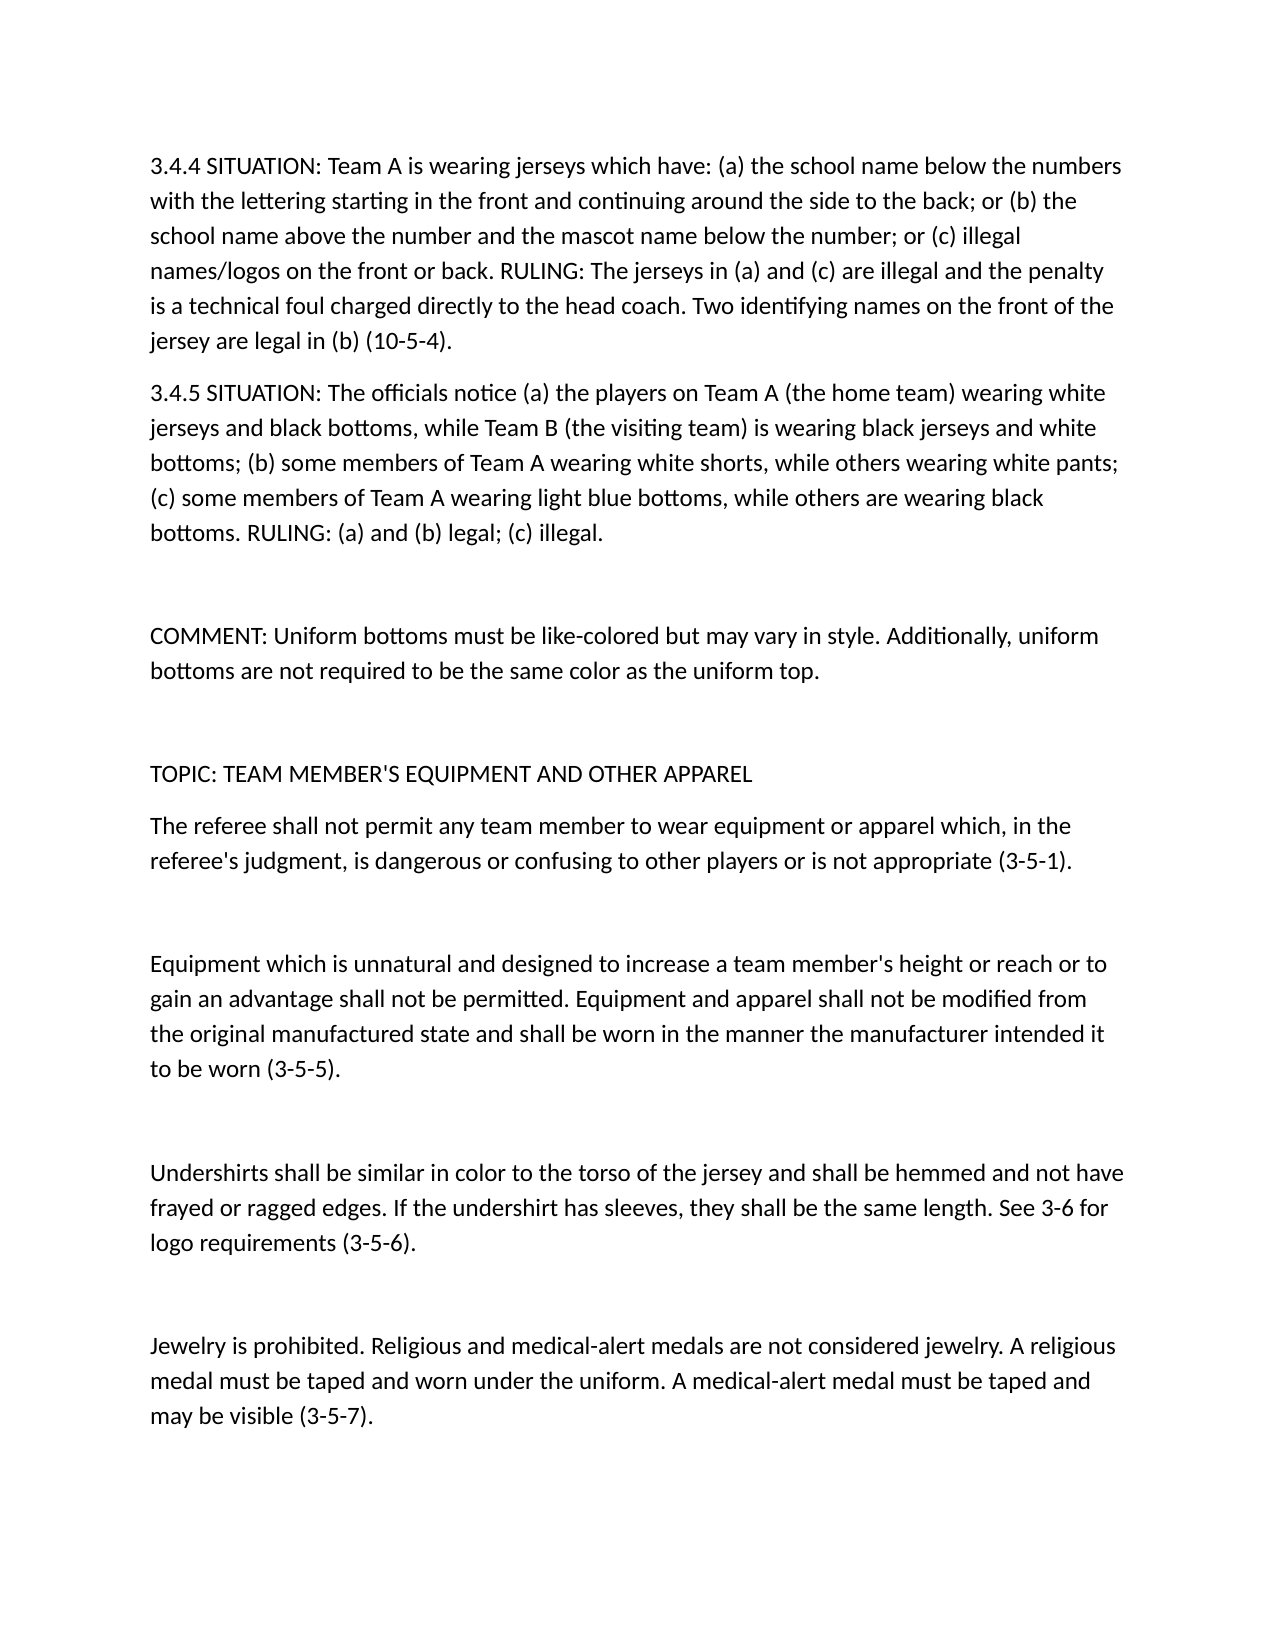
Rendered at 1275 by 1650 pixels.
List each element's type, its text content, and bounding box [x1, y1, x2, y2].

text Equipment which is unnatural and designed to increase a team member's height or reach or to gain an advantage shall not be permitted. Equipment and apparel shall not be modified from the original manufactured state and shall be worn in the manner the manufacturer intended it to be worn (3-5-5). [150, 948, 1125, 1084]
text TOPIC: TEAM MEMBER'S EQUIPMENT AND OTHER APPAREL [150, 758, 1125, 789]
text The referee shall not permit any team member to wear equipment or apparel which, in the referee's judgment, is dangerous or confusing to other players or is not appropriate (3-5-1). [150, 810, 1125, 876]
text COMMENT: Uniform bottoms must be like-colored but may vary in style. Additionally, uniform bottoms are not required to be the same color as the uniform top. [150, 620, 1125, 686]
text Undershirts shall be similar in color to the torso of the jersey and shall be hemmed and not have frayed or ragged edges. If the undershirt has sleeves, they shall be the same length. See 3-6 for logo requirements (3-5-6). [150, 1157, 1125, 1257]
text Jewelry is prohibited. Religious and medical-alert medals are not considered jewelry. A religious medal must be taped and worn under the uniform. A medical-alert medal must be taped and may be visible (3-5-7). [150, 1330, 1125, 1431]
text 3.4.5 SITUATION: The officials notice (a) the players on Team A (the home team) wearing white jerseys and black bottoms, while Team B (the visiting team) is wearing black jerseys and white bottoms; (b) some members of Team A wearing white shorts, while others wearing white pants; (c) some members of Team A wearing light blue bottoms, while others are wearing black bottoms. RULING: (a) and (b) legal; (c) illegal. [150, 377, 1125, 547]
text 3.4.4 SITUATION: Team A is wearing jerseys which have: (a) the school name below the numbers with the lettering starting in the front and continuing around the side to the back; or (b) the school name above the number and the mascot name below the number; or (c) illegal names/logos on the front or back. RULING: The jerseys in (a) and (c) are illegal and the penalty is a technical foul charged directly to the head coach. Two identifying names on the front of the jersey are legal in (b) (10-5-4). [150, 150, 1125, 356]
